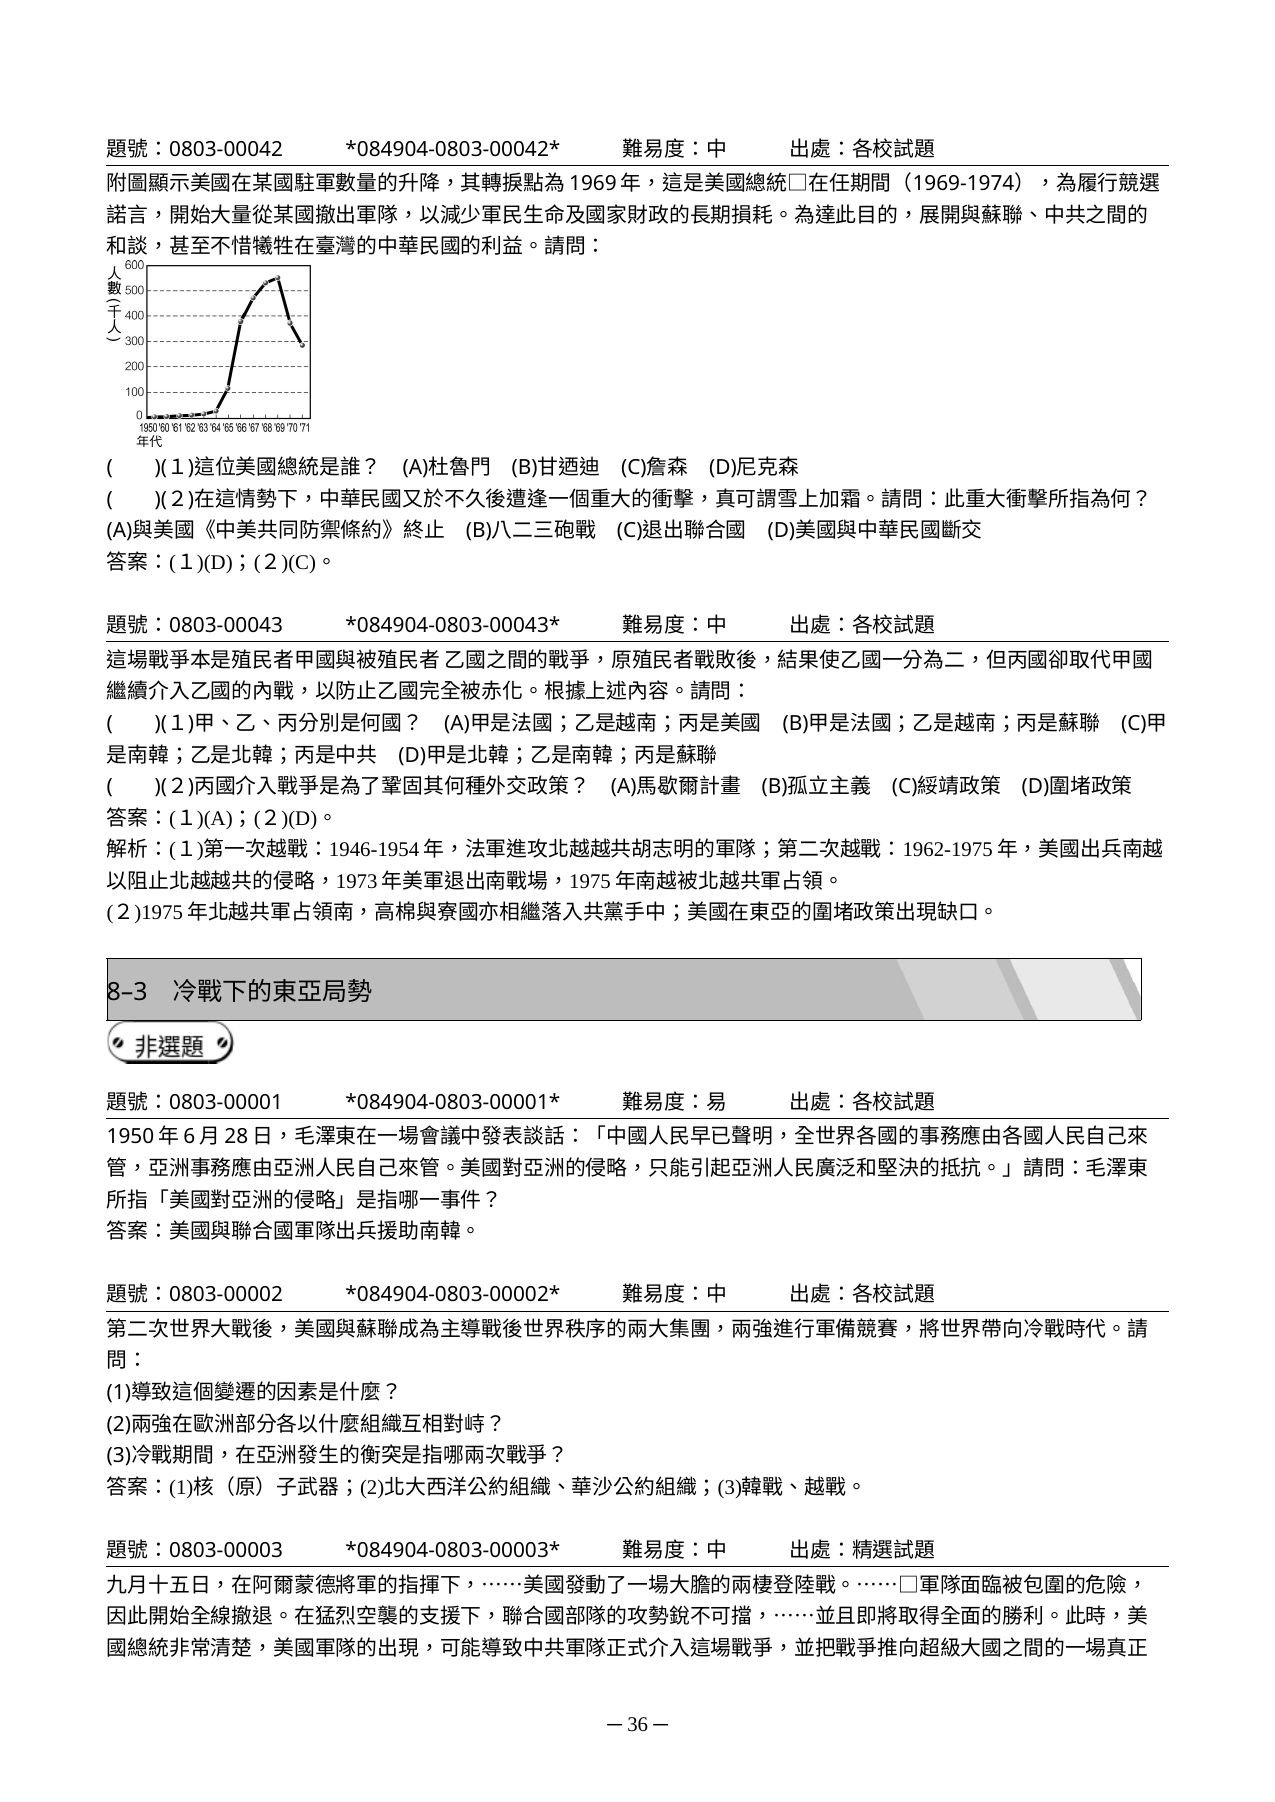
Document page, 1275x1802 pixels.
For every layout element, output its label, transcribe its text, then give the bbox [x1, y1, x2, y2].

text 答案：(１)(D)；(２)(C)。 [106, 545, 1169, 576]
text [106, 1567, 1169, 1662]
text 第二次世界大戰後，美國與蘇聯成為主導戰後世界秩序的兩大集團，兩強進行軍備競賽，將世界帶向冷戰時代。請問： (1)導致這個變遷的因素是什麼？ (2)兩強在歐洲部分各以什麼組織互相對峙？ (3)冷戰期間，在亞洲發生的衡突是指哪兩次戰爭？ [106, 1312, 1169, 1469]
text ，毛澤東在一場會議中發表談話：「中國人民早已聲明，全世界各國的事務應由各國人民自己來管，亞洲事務應由亞洲人民自己來管。美國對亞洲的侵略，只能引起亞洲人民廣泛和堅決的抵抗。」請問：毛澤東所指「美國對亞洲的侵略」是指哪一事件？ [106, 1119, 1169, 1214]
text 附圖顯示美國在某國駐軍數量的升降，其轉捩點為1969年，這是美國總統□在任期間（1969-1974），為履行競選諾言，開始大量從某國撤出軍隊，以減少軍民生命及國家財政的長期損耗。為達此目的，展開與蘇聯、中共之間的和談，甚至不惜犧牲在臺灣的中華民國的利益。請問： ( )(１)這位美國總統是誰？ (A)杜魯門 (B)甘迺迪 (C)詹森 (D)尼克森 ( )(２)在這情勢下，中華民國又於不久後遭逢一個重大的衝擊，真可謂雪上加霜。請問：此重大衝擊所指為何？ (A)與美國《中美共同防禦條約》終止 (B)八二三砲戰 (C)退出聯合國 (D)美國與中華民國斷交 [106, 166, 1169, 545]
text 答案：(1)核（原）子武器；(2)北大西洋公約組織、華沙公約組織；(3)韓戰、越戰。 [106, 1469, 1169, 1501]
text 這場戰爭本是殖民者甲國與被殖民者 乙國之間的戰爭，原殖民者戰敗後，結果使乙國一分為二，但丙國卻取代甲國繼續介入乙國的內戰，以防止乙國完全被赤化。根據上述內容。請問： ( )(１)甲、乙、丙分別是何國？ (A)甲是法國；乙是越南；丙是美國 (B)甲是法國；乙是越南；丙是蘇聯 (C)甲是南韓；乙是北韓；丙是中共 (D)甲是北韓；乙是南韓；丙是蘇聯 ( )(２)丙國介入戰爭是為了鞏固其何種外交政策？ (A)馬歇爾計畫 (B)孤立主義 (C)綏靖政策 (D)圍堵政策 [106, 642, 1169, 800]
text 答案：(１)(A)；(２)(D)。 [106, 800, 1169, 832]
text 解析：(１)第一次越戰：1946-1954年，法軍進攻北越越共胡志明的軍隊；第二次越戰：1962-1975年，美國出兵南越以阻止北越越共的侵略，1973年美軍退出南戰場，1975年南越被北越共軍占領。 (２)1975年北越共軍占領南，高棉與寮國亦相繼落入共黨手中；美國在東亞的圍堵政策出現缺口。 [106, 832, 1169, 927]
text 題號：0803-00043 *084904-0803-00043* 難易度：中 出處：各校試題 [106, 608, 1169, 641]
text 題號：0803-00042 *084904-0803-00042* 難易度：中 出處：各校試題 [106, 131, 1169, 165]
text 答案：美國與聯合國軍隊出兵援助南韓。 [106, 1214, 1169, 1245]
text 題號：0803-00001 *084904-0803-00001* 難易度：易 出處：各校試題 [106, 1084, 1169, 1118]
text 題號：0803-00003 *084904-0803-00003* 難易度：中 出處：精選試題 [106, 1532, 1169, 1566]
picture [106, 260, 312, 447]
text 題號：0803-00002 *084904-0803-00002* 難易度：中 出處：各校試題 [106, 1277, 1169, 1311]
text 8–3 冷戰下的東亞局勢 [106, 958, 1169, 1021]
